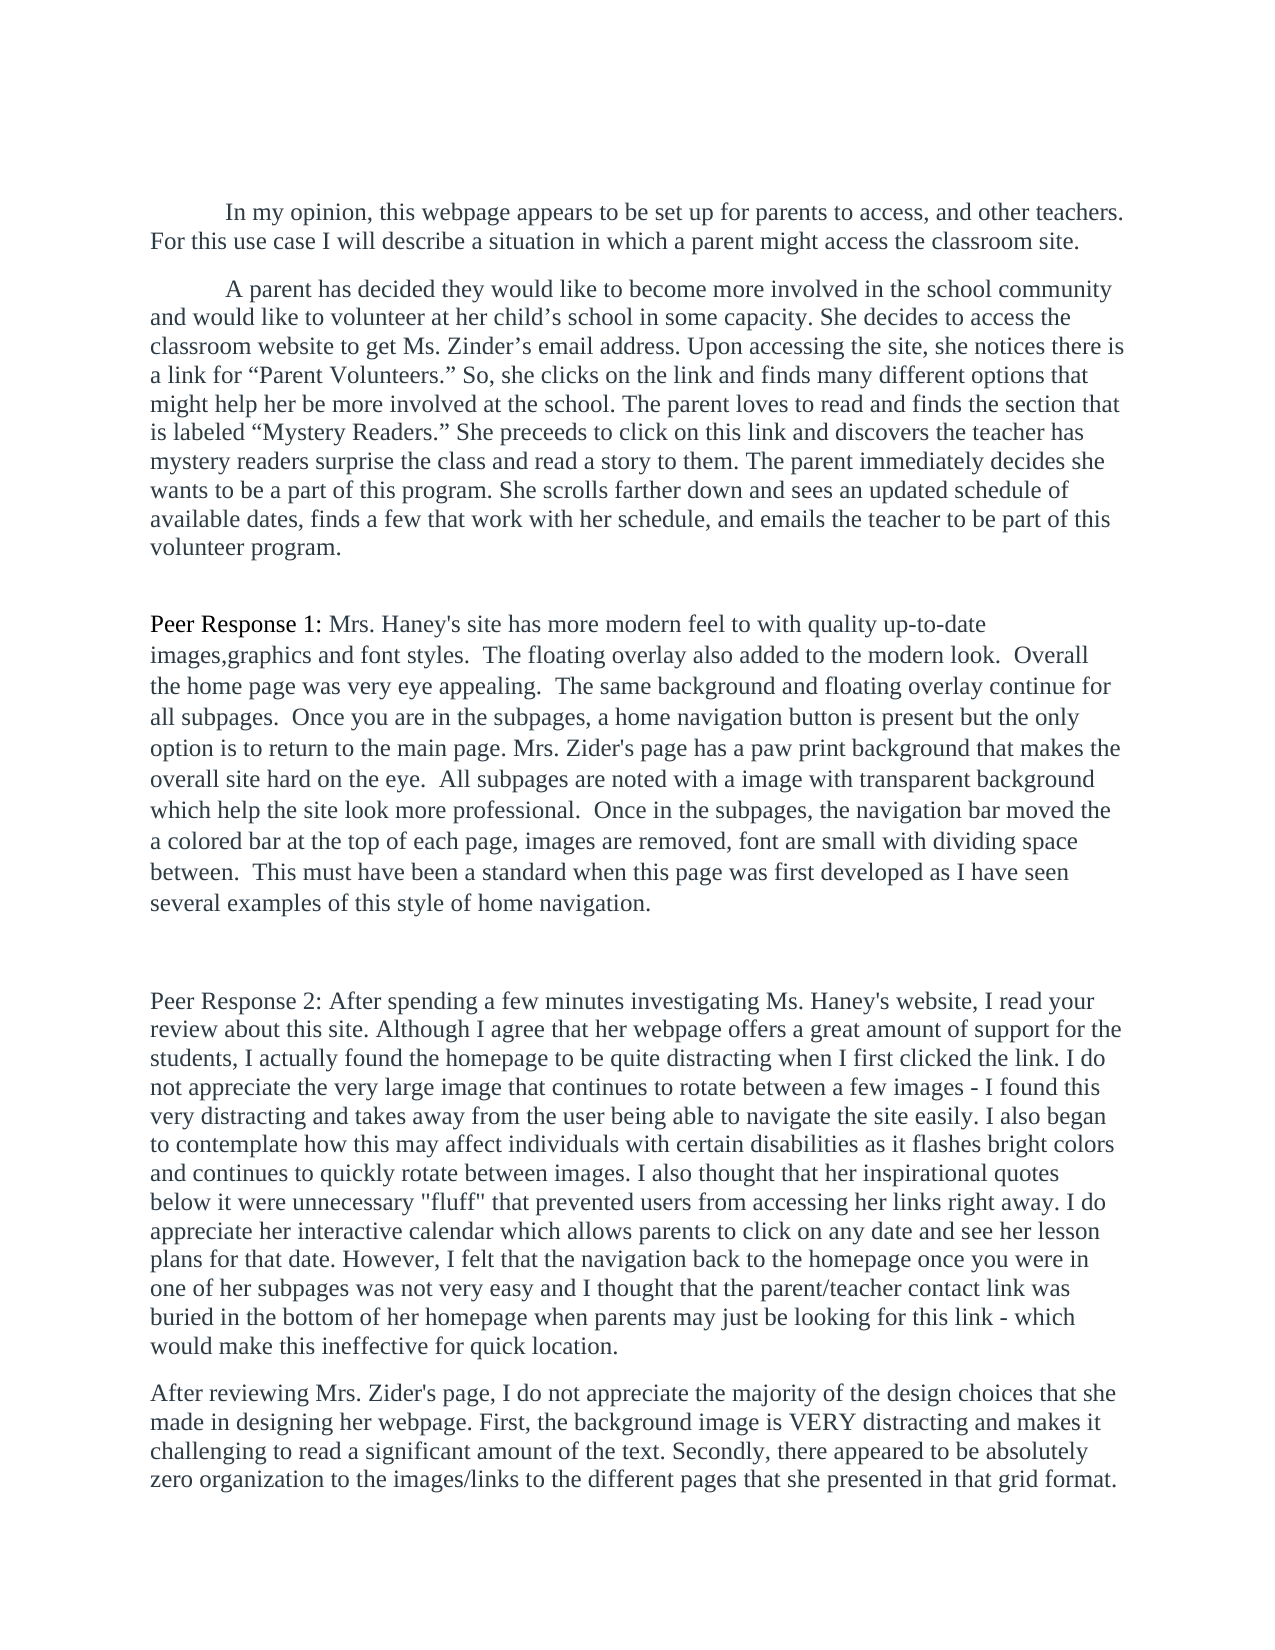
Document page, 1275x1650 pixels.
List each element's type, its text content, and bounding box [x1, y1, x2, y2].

text Peer Response 2: After spending a few minutes investigating Ms. Haney's website, I read your review about this site. Although I agree that her webpage offers a great amount of support for the students, I actually found the homepage to be quite distracting when I first clicked the link. I do not appreciate the very large image that continues to rotate between a few images - I found this very distracting and takes away from the user being able to navigate the site easily. I also began to contemplate how this may affect individuals with certain disabilities as it flashes bright colors and continues to quickly rotate between images. I also thought that her inspirational quotes below it were unnecessary "fluff" that prevented users from accessing her links right away. I do appreciate her interactive calendar which allows parents to click on any date and see her lesson plans for that date. However, I felt that the navigation back to the homepage once you were in one of her subpages was not very easy and I thought that the parent/teacher contact link was buried in the bottom of her homepage when parents may just be looking for this link - which would make this ineffective for quick location. [150, 986, 1125, 1359]
text A parent has decided they would like to become more involved in the school community and would like to volunteer at her child’s school in some capacity. She decides to access the classroom website to get Ms. Zinder’s email address. Upon accessing the site, she notices there is a link for “Parent Volunteers.” So, she clicks on the link and finds many different options that might help her be more involved at the school. The parent loves to read and finds the section that is labeled “Mystery Readers.” She preceeds to click on this link and discovers the teacher has mystery readers surprise the class and read a story to them. The parent immediately decides she wants to be a part of this program. She scrolls farther down and sees an updated schedule of available dates, finds a few that work with her schedule, and emails the teacher to be part of this volunteer program. [150, 274, 1125, 561]
text In my opinion, this webpage appears to be set up for parents to access, and other teachers. For this use case I will describe a situation in which a parent might access the classroom site. [150, 197, 1125, 255]
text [150, 1378, 1125, 1493]
text Peer Response 1: Mrs. Haney's site has more modern feel to with quality up-to-date images,graphics and font styles. The floating overlay also added to the modern look. Overall the home page was very eye appealing. The same background and floating overlay continue for all subpages. Once you are in the subpages, a home navigation button is present but the only option is to return to the main page. Mrs. Zider's page has a paw print background that makes the overall site hard on the eye. All subpages are noted with a image with transparent background which help the site look more professional. Once in the subpages, the navigation bar moved the a colored bar at the top of each page, images are removed, font are small with dividing space between. This must have been a standard when this page was first developed as I have seen several examples of this style of home navigation. [150, 609, 1125, 917]
